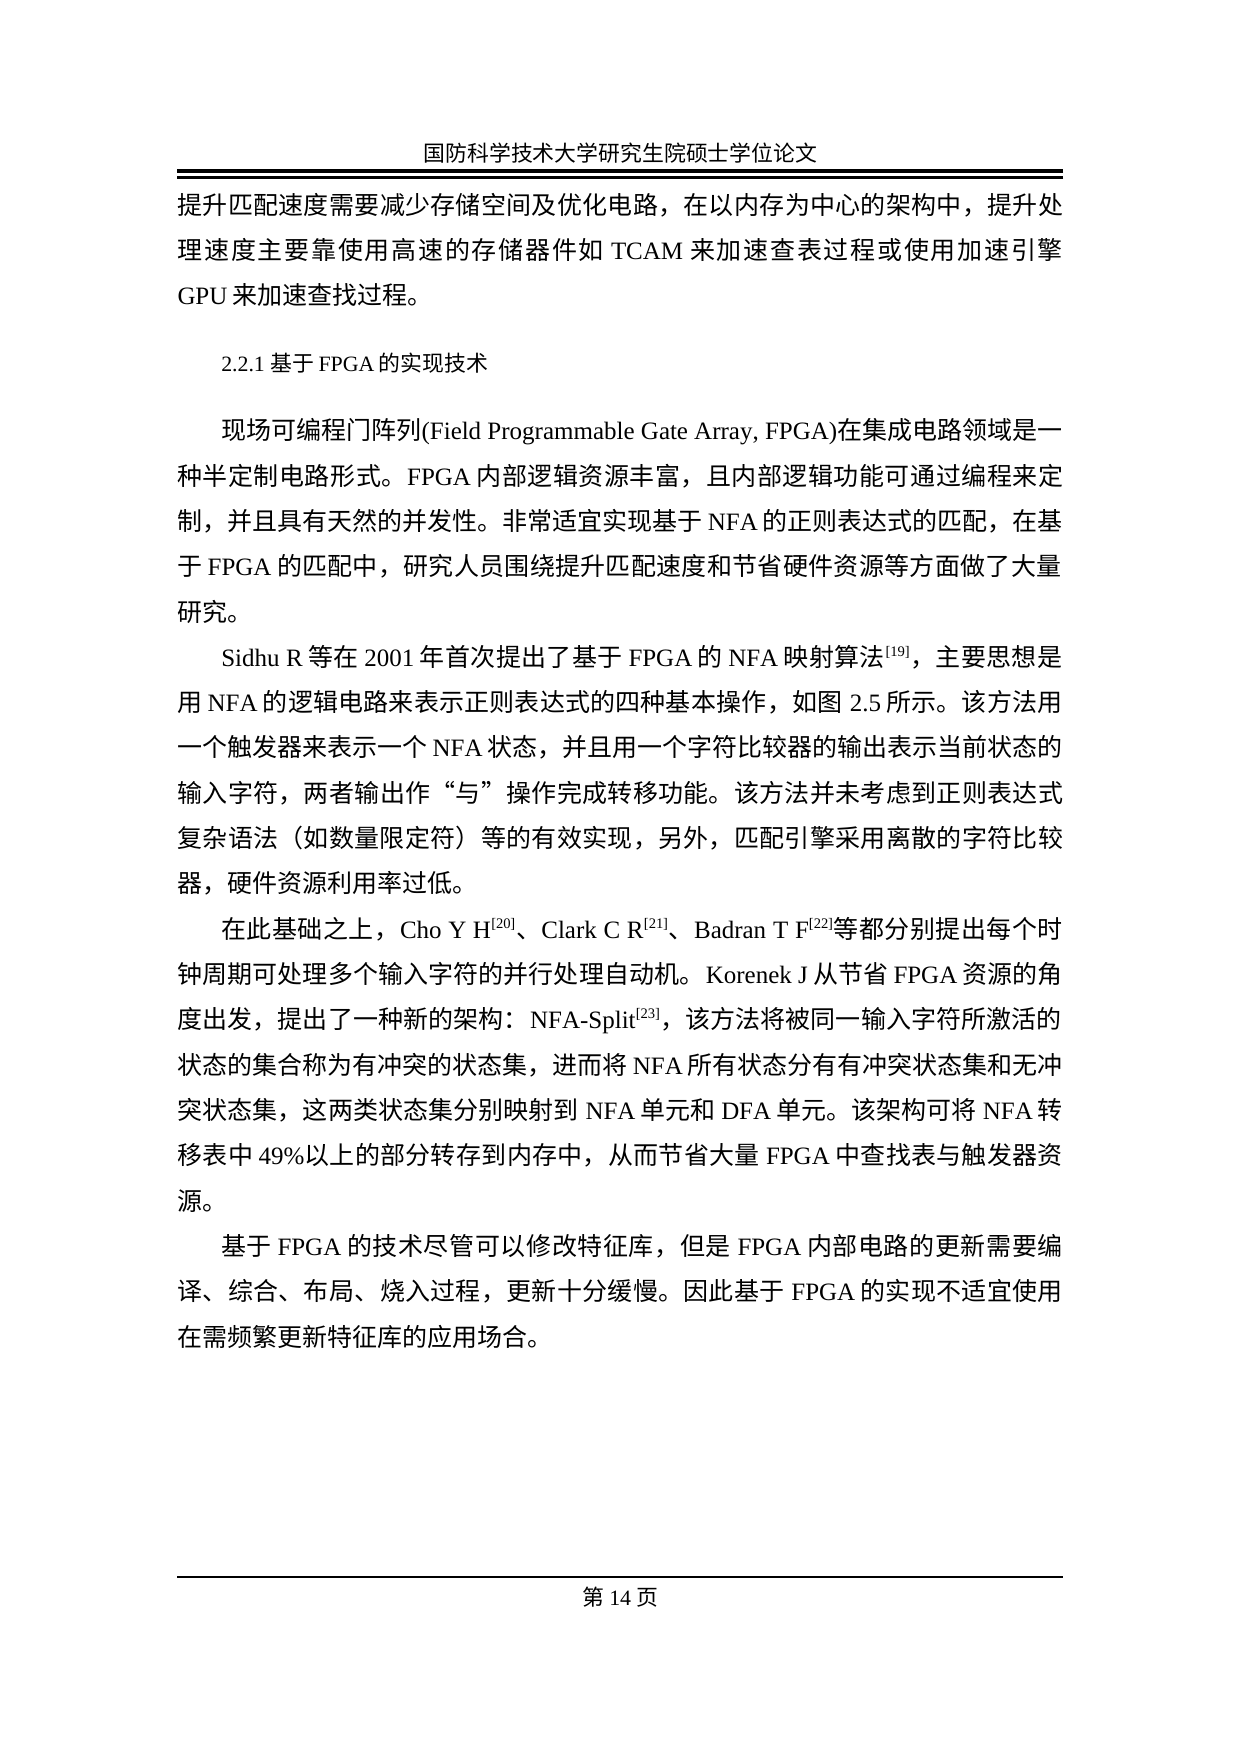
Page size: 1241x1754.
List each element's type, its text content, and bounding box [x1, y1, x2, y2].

text 在此基础之上，Cho Y H[20]、Clark C R[21]、Badran T F[22]等都分别提出每个时钟周期可处理多个输入字符的并行处理自动机。Korenek J从节省FPGA资源的角度出发，提出了一种新的架构：NFA-Split[23]，该方法将被同一输入字符所激活的状态的集合称为有冲突的状态集，进而将NFA所有状态分有有冲突状态集和无冲突状态集，这两类状态集分别映射到NFA单元和DFA单元。该架构可将NFA转移表中49%以上的部分转存到内存中，从而节省大量FPGA中查找表与触发器资源。 [177, 909, 1063, 1217]
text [177, 185, 1063, 312]
text 2.2.1 基于FPGA的实现技术 [177, 346, 1063, 378]
text 现场可编程门阵列(Field Programmable Gate Array, FPGA)在集成电路领域是一种半定制电路形式。FPGA内部逻辑资源丰富，且内部逻辑功能可通过编程来定制，并且具有天然的并发性。非常适宜实现基于NFA的正则表达式的匹配，在基于FPGA的匹配中，研究人员围绕提升匹配速度和节省硬件资源等方面做了大量研究。 [177, 411, 1063, 628]
text Sidhu R等在2001年首次提出了基于FPGA的NFA映射算法[19]，主要思想是用NFA的逻辑电路来表示正则表达式的四种基本操作，如图2.5所示。该方法用一个触发器来表示一个NFA状态，并且用一个字符比较器的输出表示当前状态的输入字符，两者输出作“与”操作完成转移功能。该方法并未考虑到正则表达式复杂语法（如数量限定符）等的有效实现，另外，匹配引擎采用离散的字符比较器，硬件资源利用率过低。 [177, 637, 1063, 900]
text 基于FPGA的技术尽管可以修改特征库，但是FPGA内部电路的更新需要编译、综合、布局、烧入过程，更新十分缓慢。因此基于FPGA的实现不适宜使用在需频繁更新特征库的应用场合。 [177, 1226, 1063, 1353]
